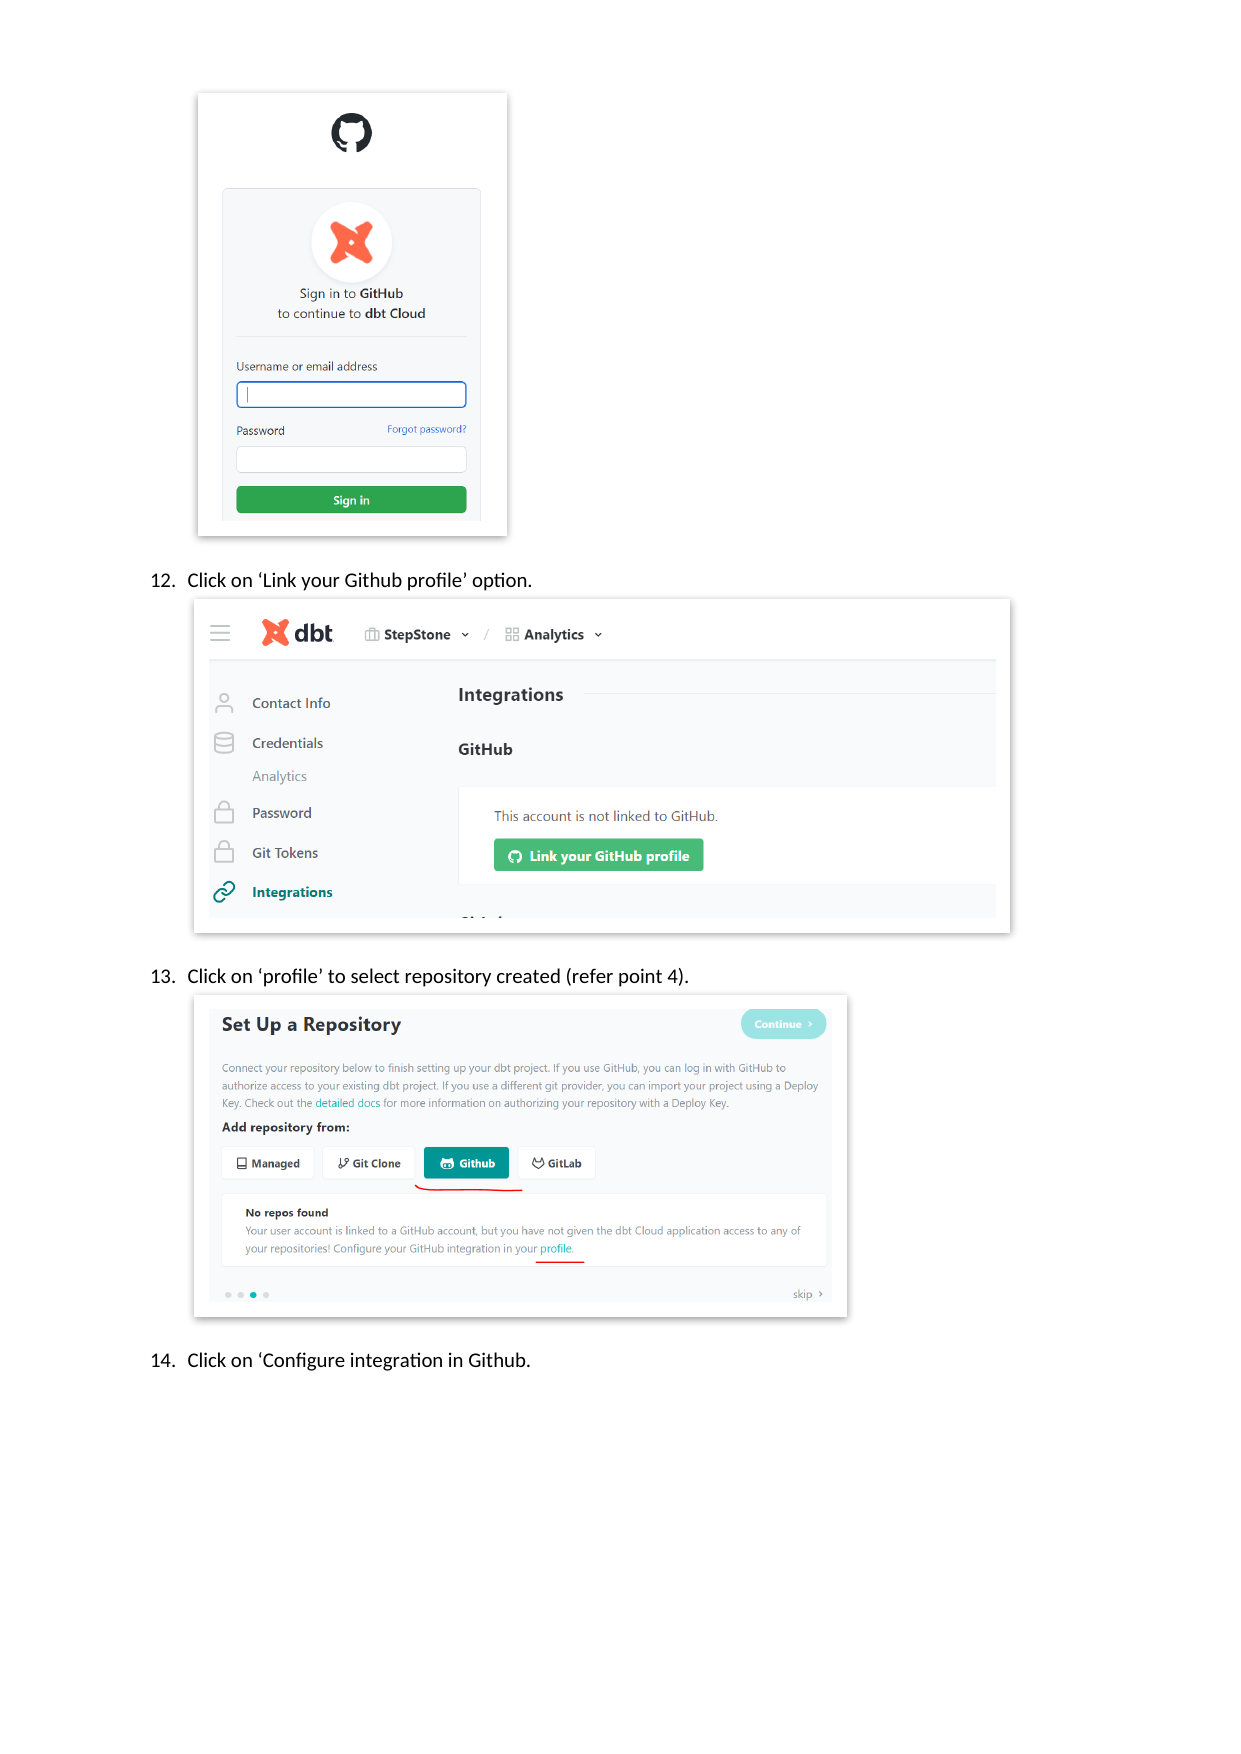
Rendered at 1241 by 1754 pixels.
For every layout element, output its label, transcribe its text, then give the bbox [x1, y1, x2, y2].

list Click on ‘Configure integration in Github. [150, 1347, 1152, 1373]
picture [212, 107, 492, 521]
list Click on ‘profile’ to select repository created (refer point 4). [150, 963, 1152, 989]
picture [209, 613, 996, 918]
list Click on ‘Link your Github profile’ option. [150, 567, 1152, 592]
picture [209, 1009, 832, 1302]
